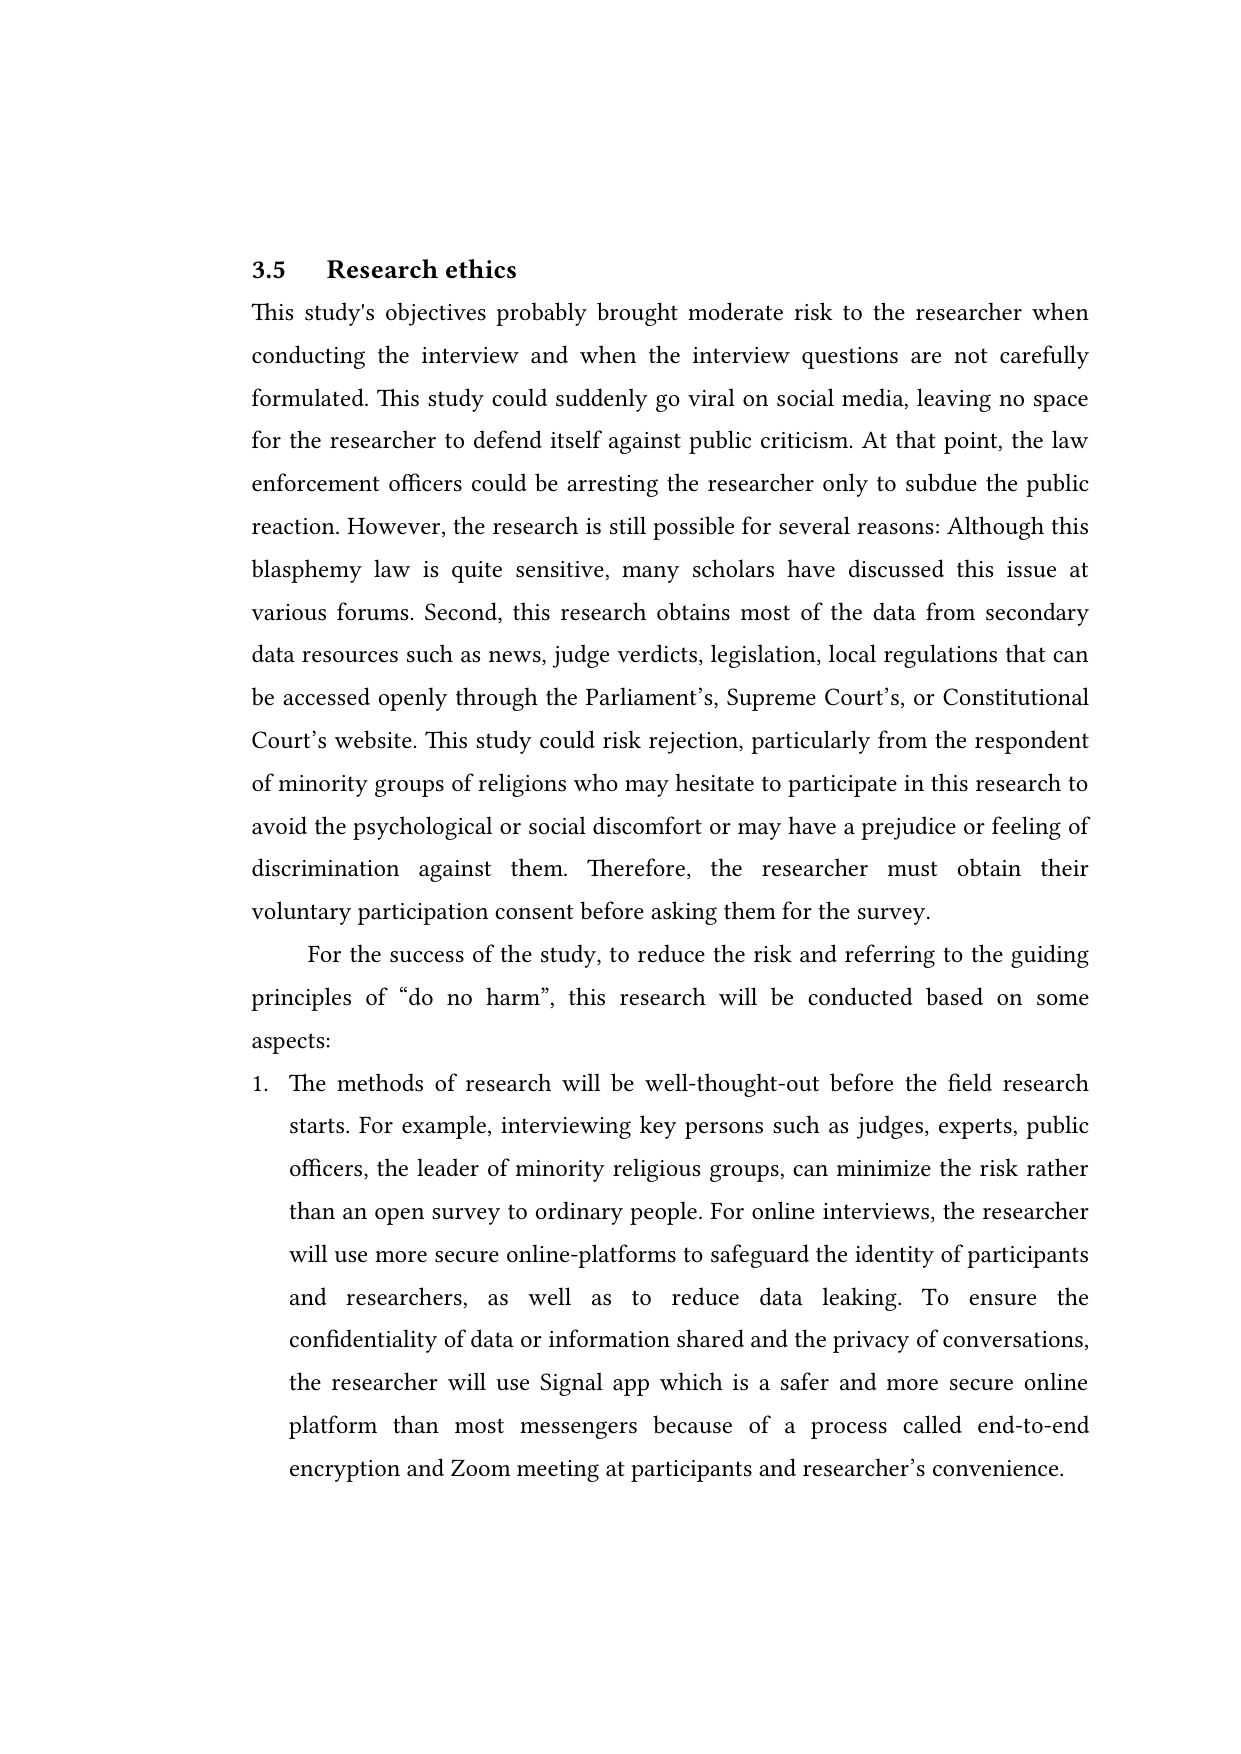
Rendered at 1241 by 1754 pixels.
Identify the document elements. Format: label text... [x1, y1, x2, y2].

text For the success of the study, to reduce the risk and referring to the guiding principles of “do no harm”, this research will be conducted based on some aspects: [251, 940, 1090, 1054]
subtitle 3.5 Research ethics [251, 254, 1090, 285]
text This study's objectives probably brought moderate risk to the researcher when conducting the interview and when the interview questions are not carefully formulated. This study could suddenly go viral on social media, leaving no space for the researcher to defend itself against public criticism. At that point, the law enforcement officers could be arresting the researcher only to subdue the public reaction. However, the research is still possible for several reasons: Although this blasphemy law is quite sensitive, many scholars have discussed this issue at various forums. Second, this research obtains most of the data from secondary data resources such as news, judge verdicts, legislation, local regulations that can be accessed openly through the Parliament’s, Supreme Court’s, or Constitutional Court’s website. This study could risk rejection, particularly from the respondent of minority groups of religions who may hesitate to participate in this research to avoid the psychological or social discomfort or may have a prejudice or feeling of discrimination against them. Therefore, the researcher must obtain their voluntary participation consent before asking them for the survey. [251, 298, 1090, 926]
